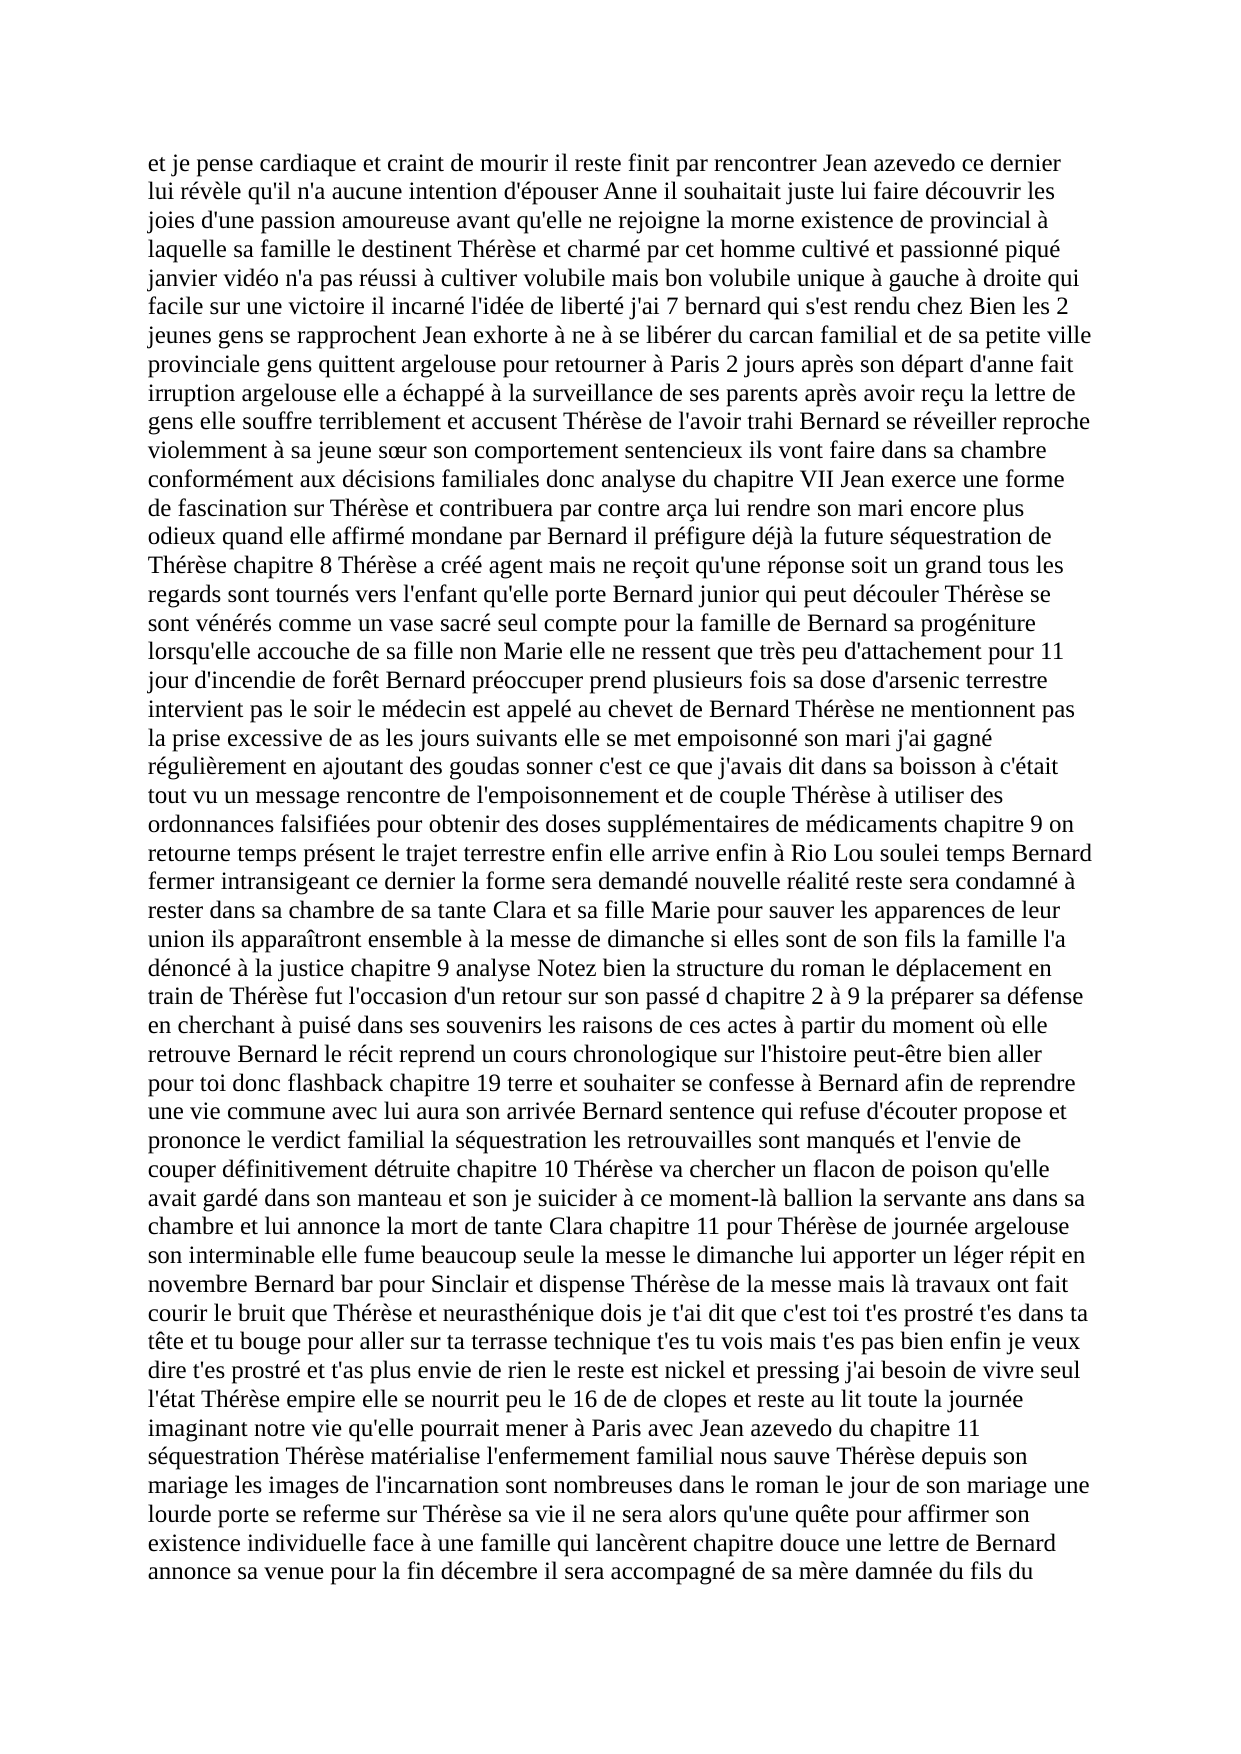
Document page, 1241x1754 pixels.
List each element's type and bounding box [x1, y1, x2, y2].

text [148, 148, 1093, 1585]
